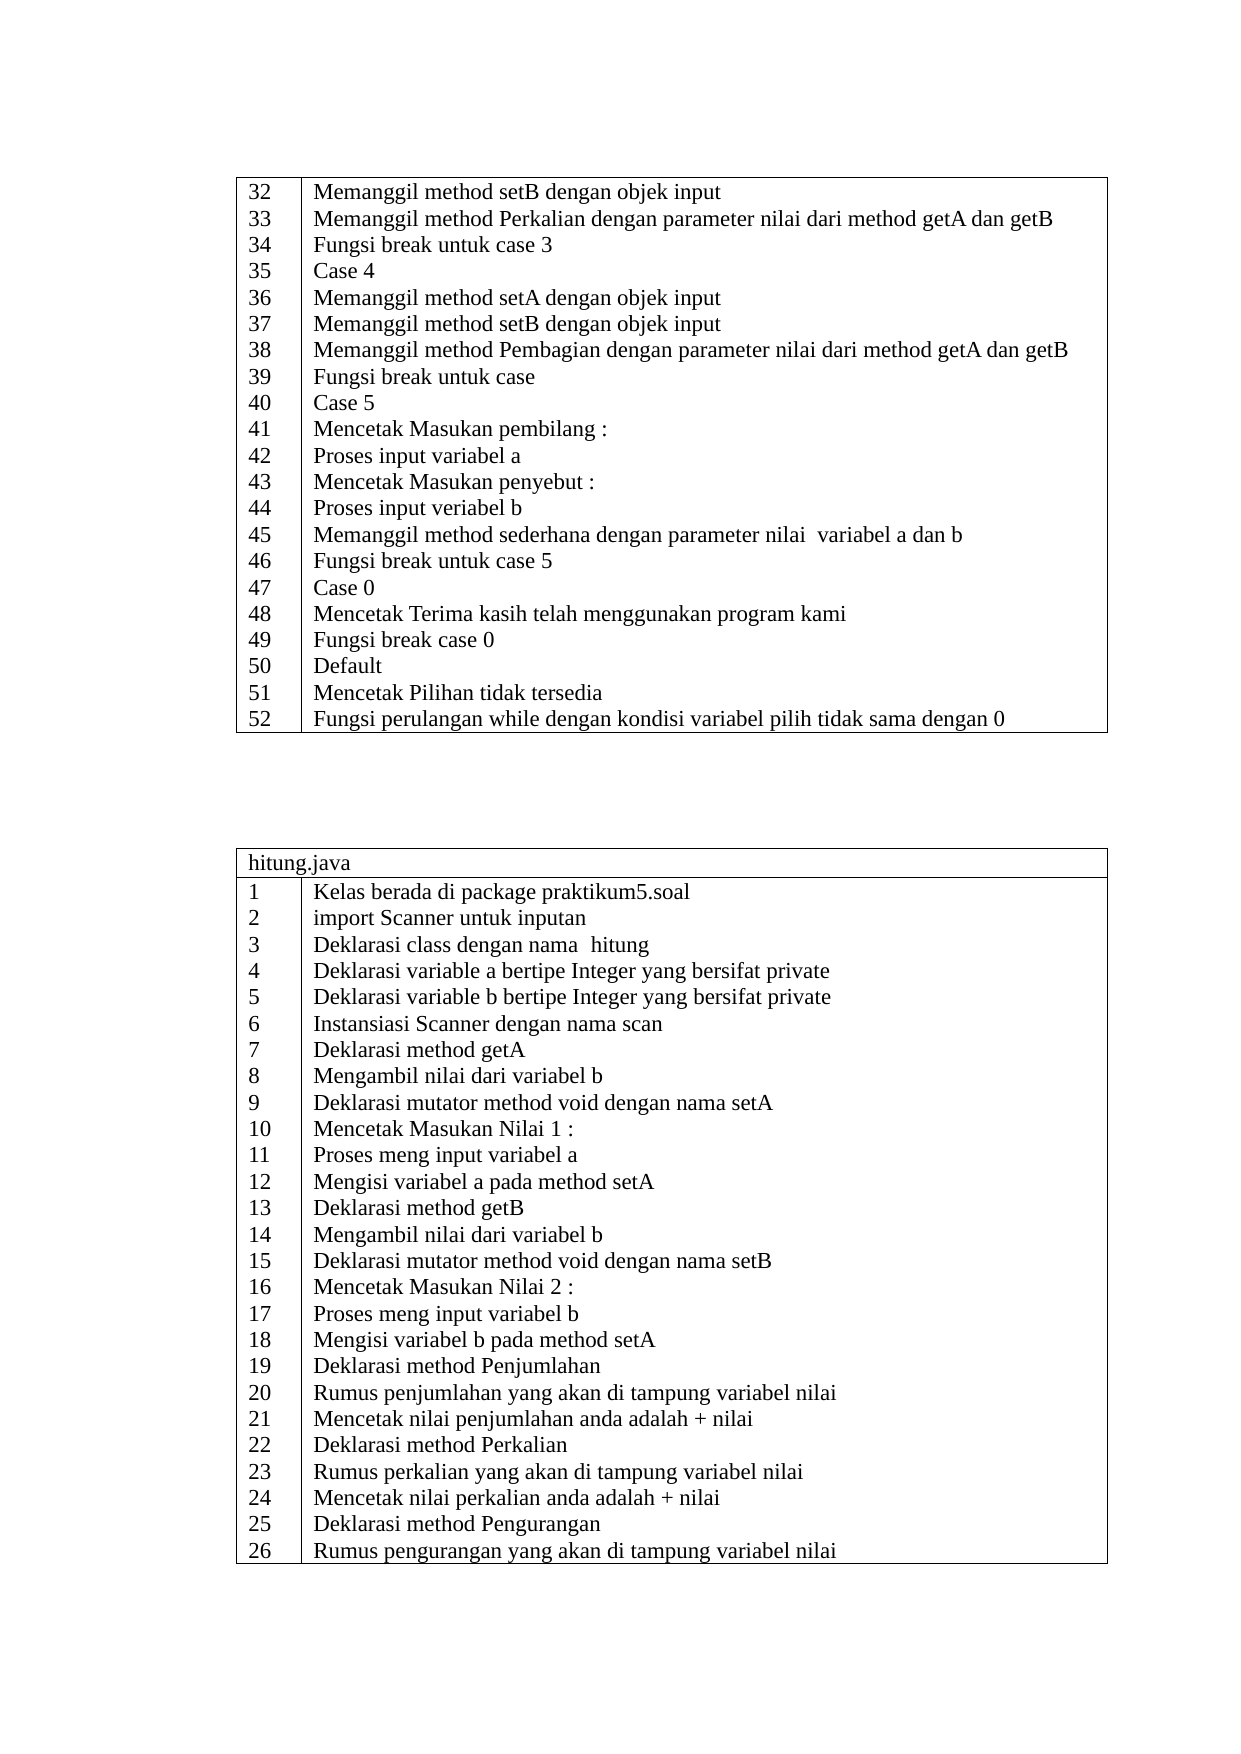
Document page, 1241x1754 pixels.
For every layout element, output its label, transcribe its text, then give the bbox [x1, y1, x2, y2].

table_header hitung.java [237, 849, 1107, 877]
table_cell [237, 878, 301, 1563]
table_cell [237, 178, 301, 732]
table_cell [302, 178, 1107, 732]
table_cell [302, 878, 1107, 1563]
